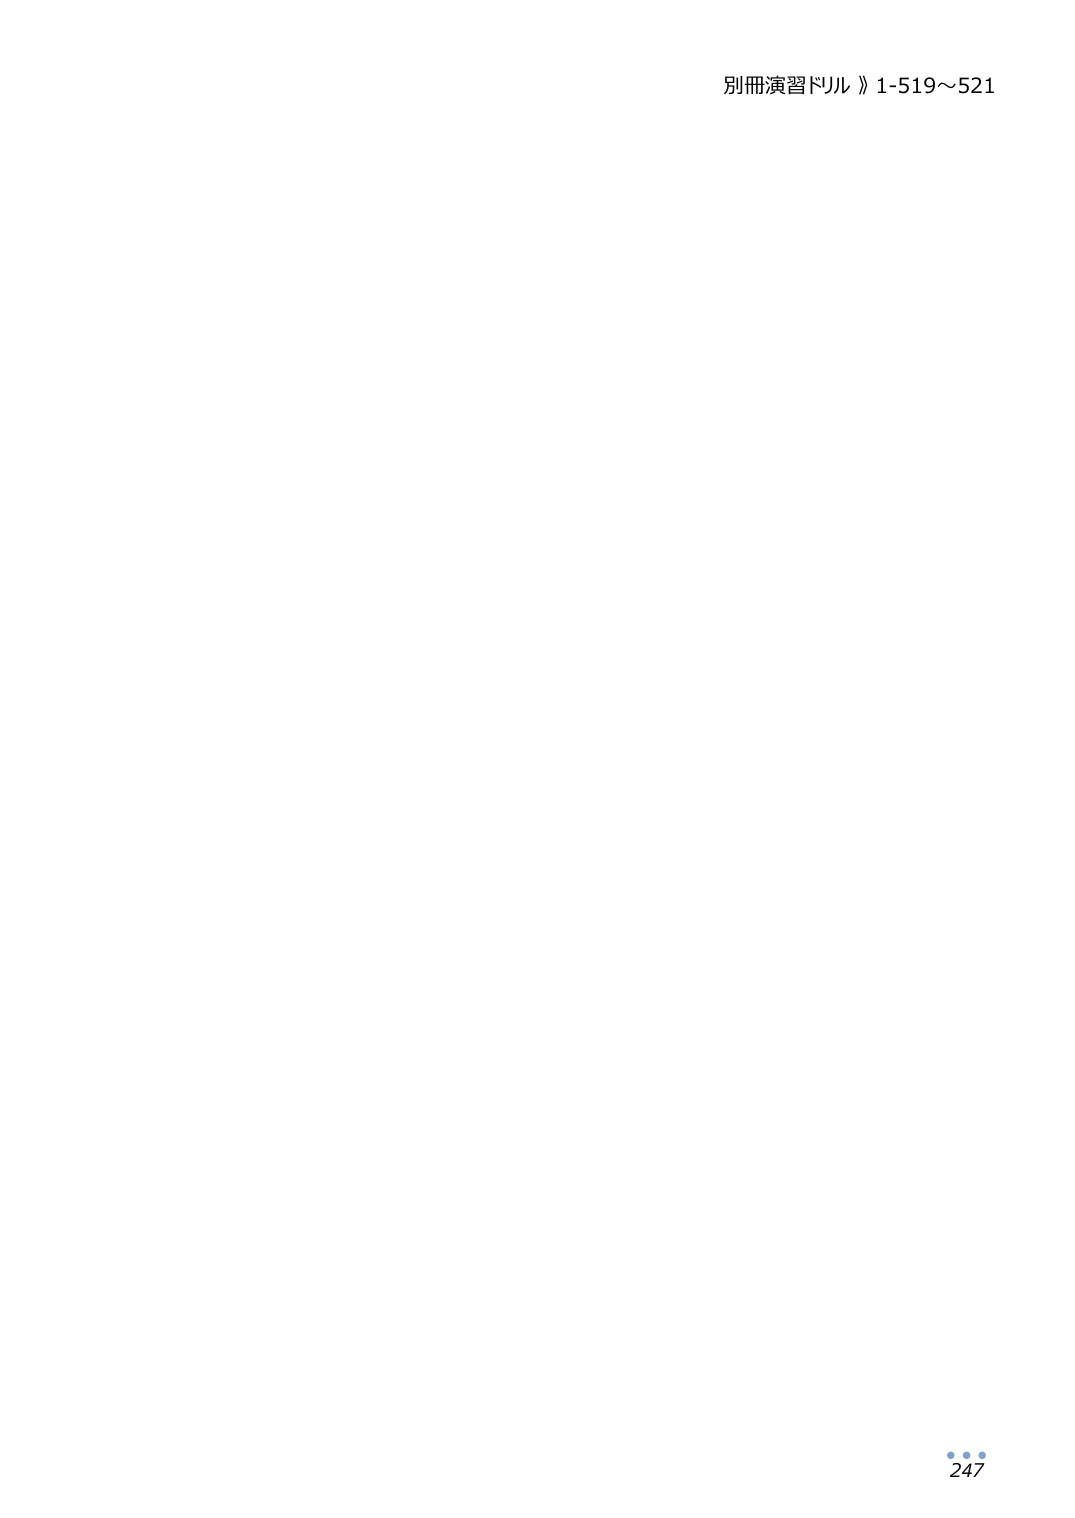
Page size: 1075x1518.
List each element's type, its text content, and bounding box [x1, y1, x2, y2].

text 別冊演習ドリル 》 1-519～521 [79, 74, 996, 99]
